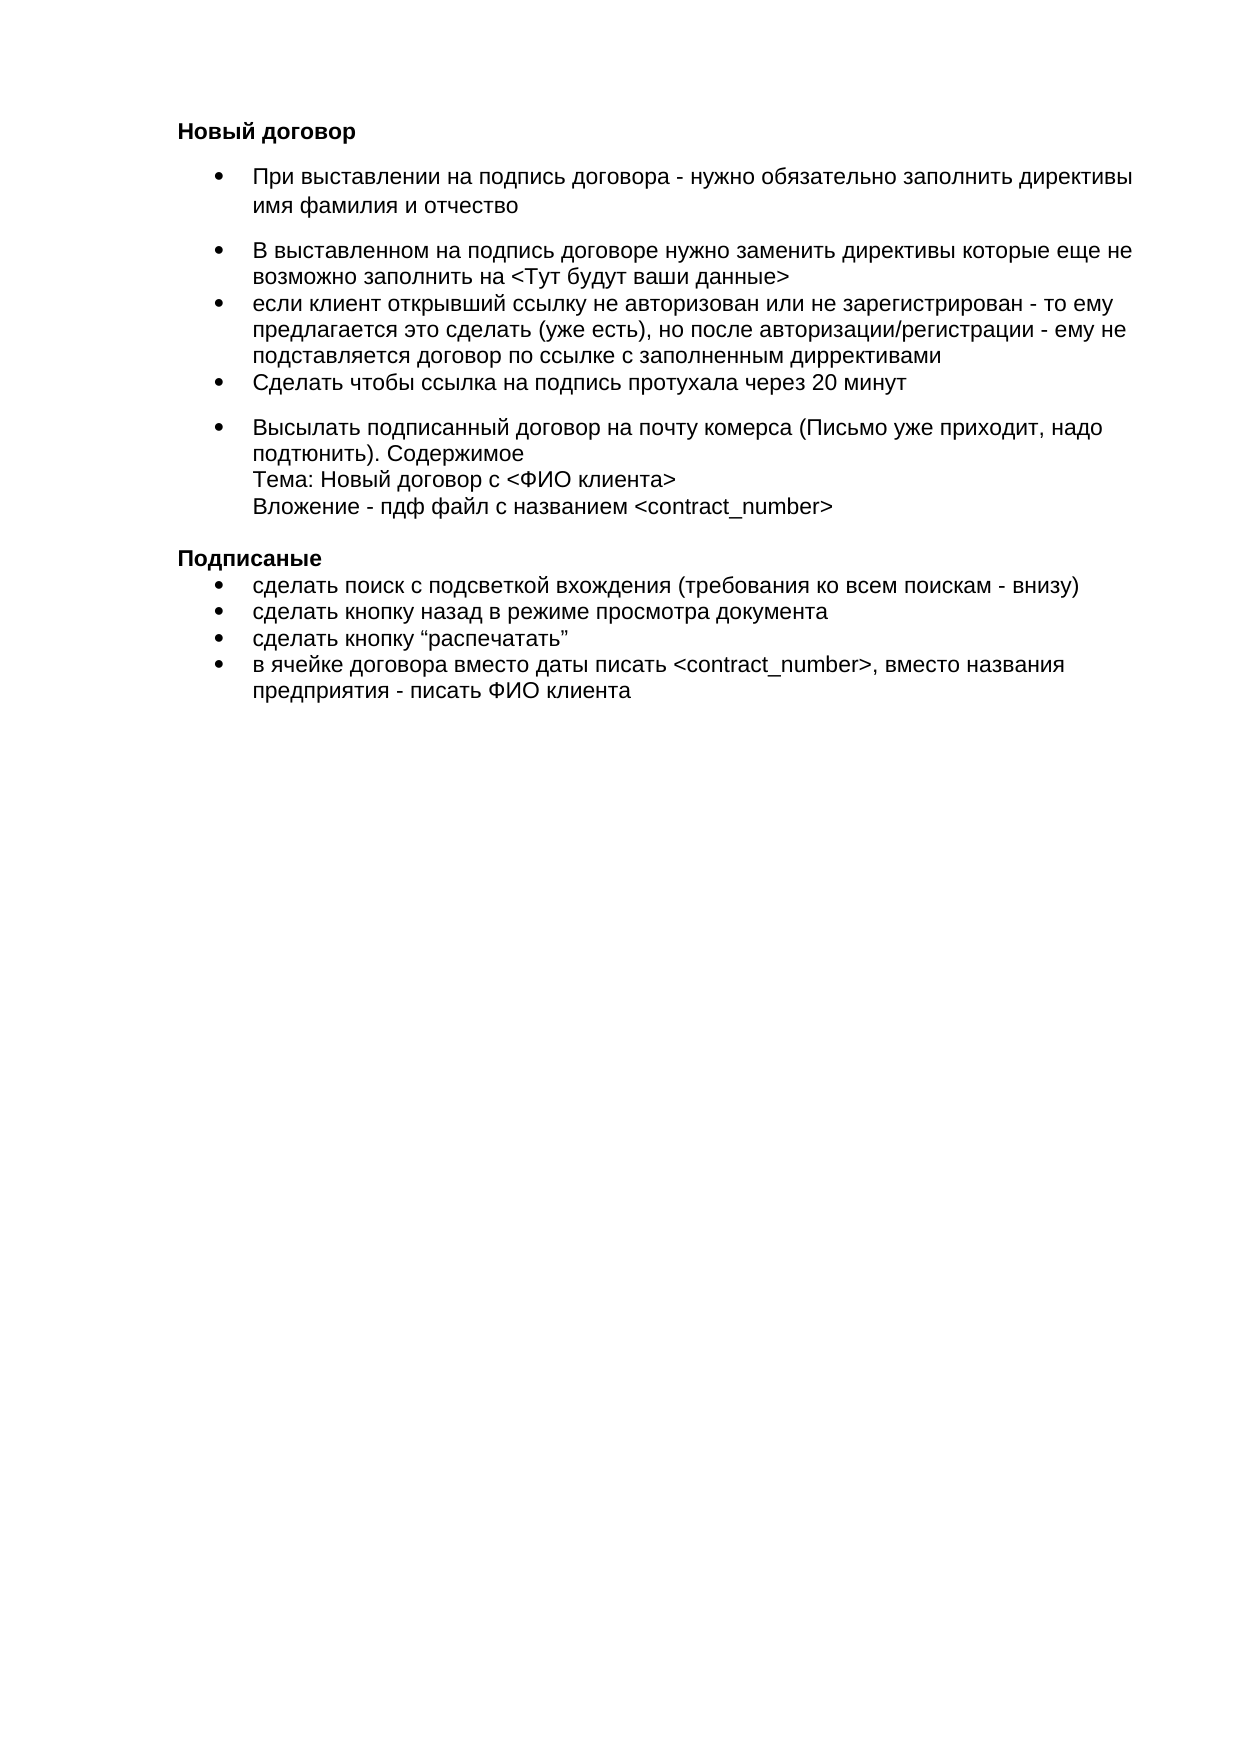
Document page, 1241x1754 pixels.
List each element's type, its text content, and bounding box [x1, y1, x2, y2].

text Новый договор [177, 118, 1152, 144]
list Сделать чтобы ссылка на подпись протухала через 20 минут [215, 368, 1152, 395]
list если клиент открывший ссылку не авторизован или не зарегистрирован - то ему предлагается это сделать (уже есть), но после авторизации/регистрации - ему не подставляется договор по ссылке с заполненным диррективами [215, 289, 1152, 368]
text Тема: Новый договор с <ФИО клиента> [252, 466, 1152, 493]
list сделать кнопку “распечатать” [215, 624, 1152, 651]
list Высылать подписанный договор на почту комерса (Письмо уже приходит, надо подтюнить). Содержимое [215, 414, 1152, 466]
text Подписаные [177, 545, 1152, 572]
list в ячейке договора вместо даты писать <contract_number>, вместо названия предприятия - писать ФИО клиента [215, 651, 1152, 703]
text Вложение - пдф файл с названием <contract_number> [252, 493, 1152, 519]
list При выставлении на подпись договора - нужно обязательно заполнить директивы имя фамилия и отчество [215, 163, 1152, 218]
list В выставленном на подпись договоре нужно заменить директивы которые еще не возможно заполнить на <Тут будут ваши данные> [215, 237, 1152, 289]
list сделать поиск с подсветкой вхождения (требования ко всем поискам - внизу) [215, 572, 1152, 598]
list сделать кнопку назад в режиме просмотра документа [215, 598, 1152, 624]
